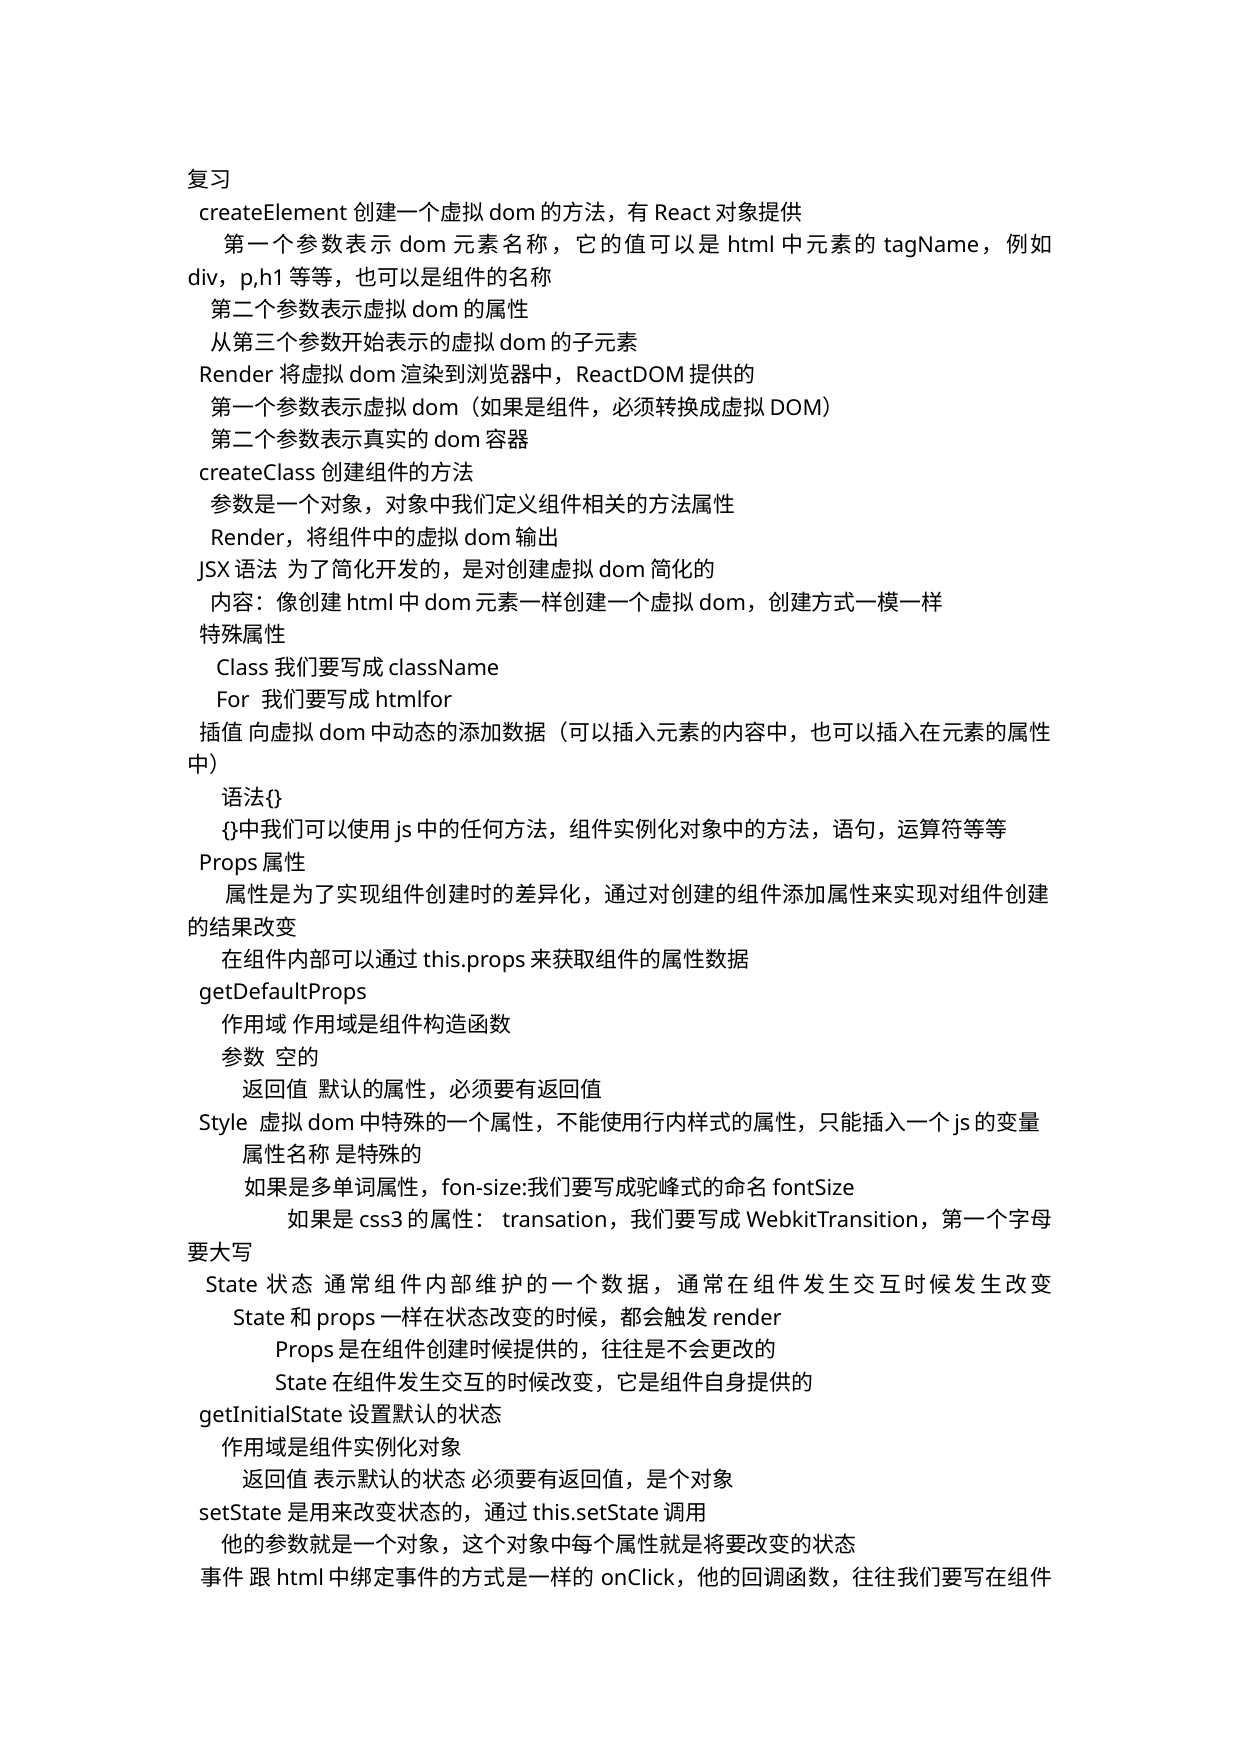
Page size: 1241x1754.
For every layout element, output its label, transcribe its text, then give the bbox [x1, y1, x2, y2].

text 第一个参数表示dom元素名称，它的值可以是html中元素的tagName，例如div，p,h1等等，也可以是组件的名称 [187, 227, 1053, 292]
text 返回值 默认的属性，必须要有返回值 [187, 1072, 1053, 1104]
text 作用域是组件实例化对象 [187, 1429, 1053, 1462]
text Class 我们要写成className [187, 649, 1053, 682]
text State在组件发生交互的时候改变，它是组件自身提供的 [187, 1364, 1053, 1397]
text Props属性 [187, 844, 1053, 877]
text 参数是一个对象，对象中我们定义组件相关的方法属性 [187, 487, 1053, 519]
text 他的参数就是一个对象，这个对象中每个属性就是将要改变的状态 [187, 1527, 1053, 1559]
text 返回值 表示默认的状态 必须要有返回值，是个对象 [187, 1462, 1053, 1494]
text createElement 创建一个虚拟dom的方法，有React对象提供 [187, 194, 1053, 227]
text 事件 跟html中绑定事件的方式是一样的 onClick，他的回调函数，往往我们要写在组件内部 [187, 1559, 1053, 1592]
text Render 将虚拟dom渲染到浏览器中，ReactDOM提供的 [187, 357, 1053, 389]
text 参数 空的 [187, 1039, 1053, 1072]
text 复习 [187, 162, 1053, 194]
text 第二个参数表示真实的dom容器 [187, 422, 1053, 454]
text 特殊属性 [187, 617, 1053, 649]
text For 我们要写成htmlfor [187, 682, 1053, 714]
text 第二个参数表示虚拟dom的属性 [187, 292, 1053, 324]
text 第一个参数表示虚拟dom（如果是组件，必须转换成虚拟DOM） [187, 389, 1053, 422]
text 属性是为了实现组件创建时的差异化，通过对创建的组件添加属性来实现对组件创建的结果改变 [187, 877, 1053, 942]
text 如果是css3的属性： transation，我们要写成WebkitTransition，第一个字母要大写 [187, 1202, 1053, 1267]
text getInitialState 设置默认的状态 [187, 1397, 1053, 1429]
text Props是在组件创建时候提供的，往往是不会更改的 [187, 1332, 1053, 1364]
text {}中我们可以使用js中的任何方法，组件实例化对象中的方法，语句，运算符等等 [187, 812, 1053, 844]
text 插值 向虚拟dom中动态的添加数据（可以插入元素的内容中，也可以插入在元素的属性中） [187, 714, 1053, 779]
text 语法{} [187, 779, 1053, 812]
text JSX语法 为了简化开发的，是对创建虚拟dom简化的 [187, 552, 1053, 584]
text 在组件内部可以通过this.props来获取组件的属性数据 [187, 942, 1053, 974]
text State状态 通常组件内部维护的一个数据，通常在组件发生交互时候发生改变 State和props一样在状态改变的时候，都会触发render [187, 1267, 1053, 1332]
text setState 是用来改变状态的，通过this.setState调用 [187, 1494, 1053, 1527]
text 从第三个参数开始表示的虚拟dom的子元素 [187, 324, 1053, 357]
text Style 虚拟dom中特殊的一个属性，不能使用行内样式的属性，只能插入一个js的变量 [187, 1104, 1053, 1137]
text 内容：像创建html中dom元素一样创建一个虚拟dom，创建方式一模一样 [187, 584, 1053, 617]
text getDefaultProps [187, 974, 1053, 1007]
text createClass 创建组件的方法 [187, 454, 1053, 487]
text Render，将组件中的虚拟dom输出 [187, 519, 1053, 552]
text 作用域 作用域是组件构造函数 [187, 1007, 1053, 1039]
text 如果是多单词属性，fon-size:我们要写成驼峰式的命名fontSize [187, 1169, 1053, 1202]
text 属性名称 是特殊的 [187, 1137, 1053, 1169]
